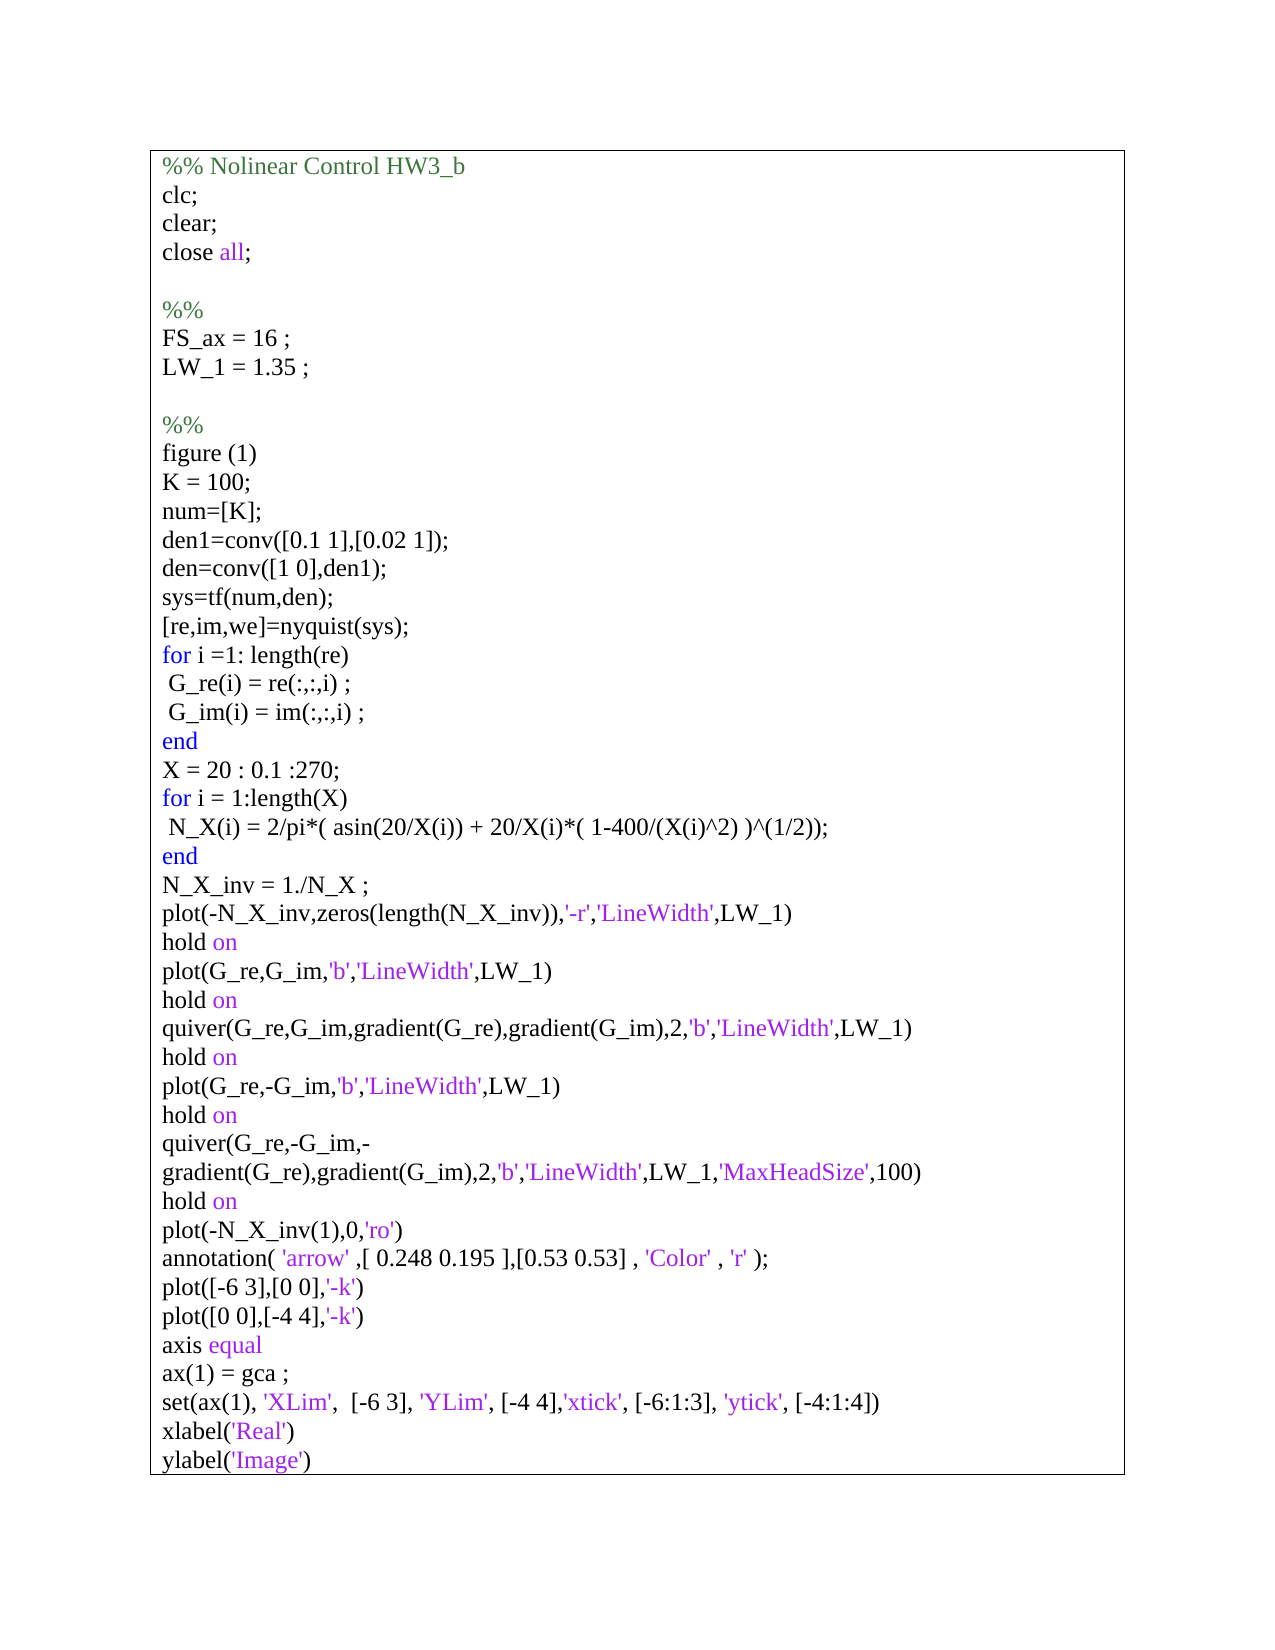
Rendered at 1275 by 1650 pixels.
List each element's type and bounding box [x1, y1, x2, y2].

table_cell [151, 151, 1124, 1473]
